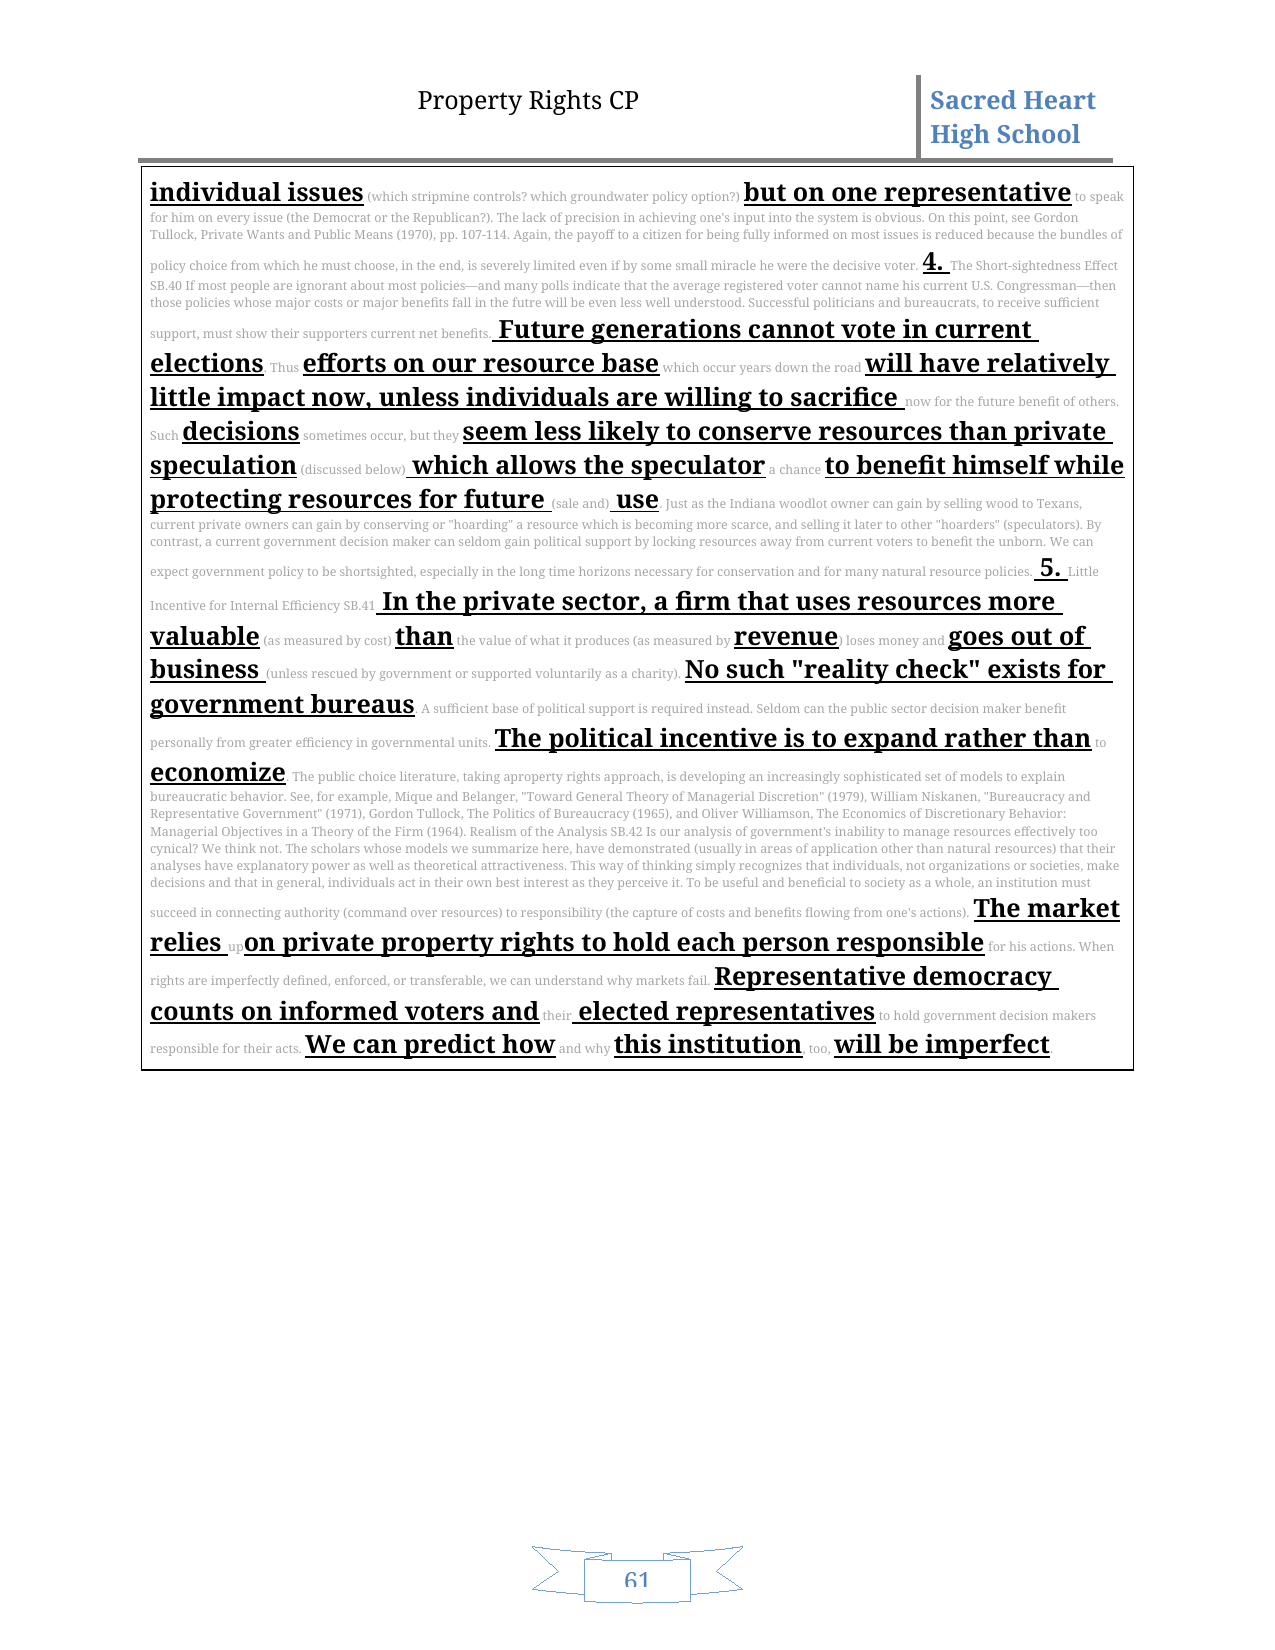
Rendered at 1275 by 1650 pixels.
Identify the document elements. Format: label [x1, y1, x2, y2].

text [142, 167, 1133, 1069]
